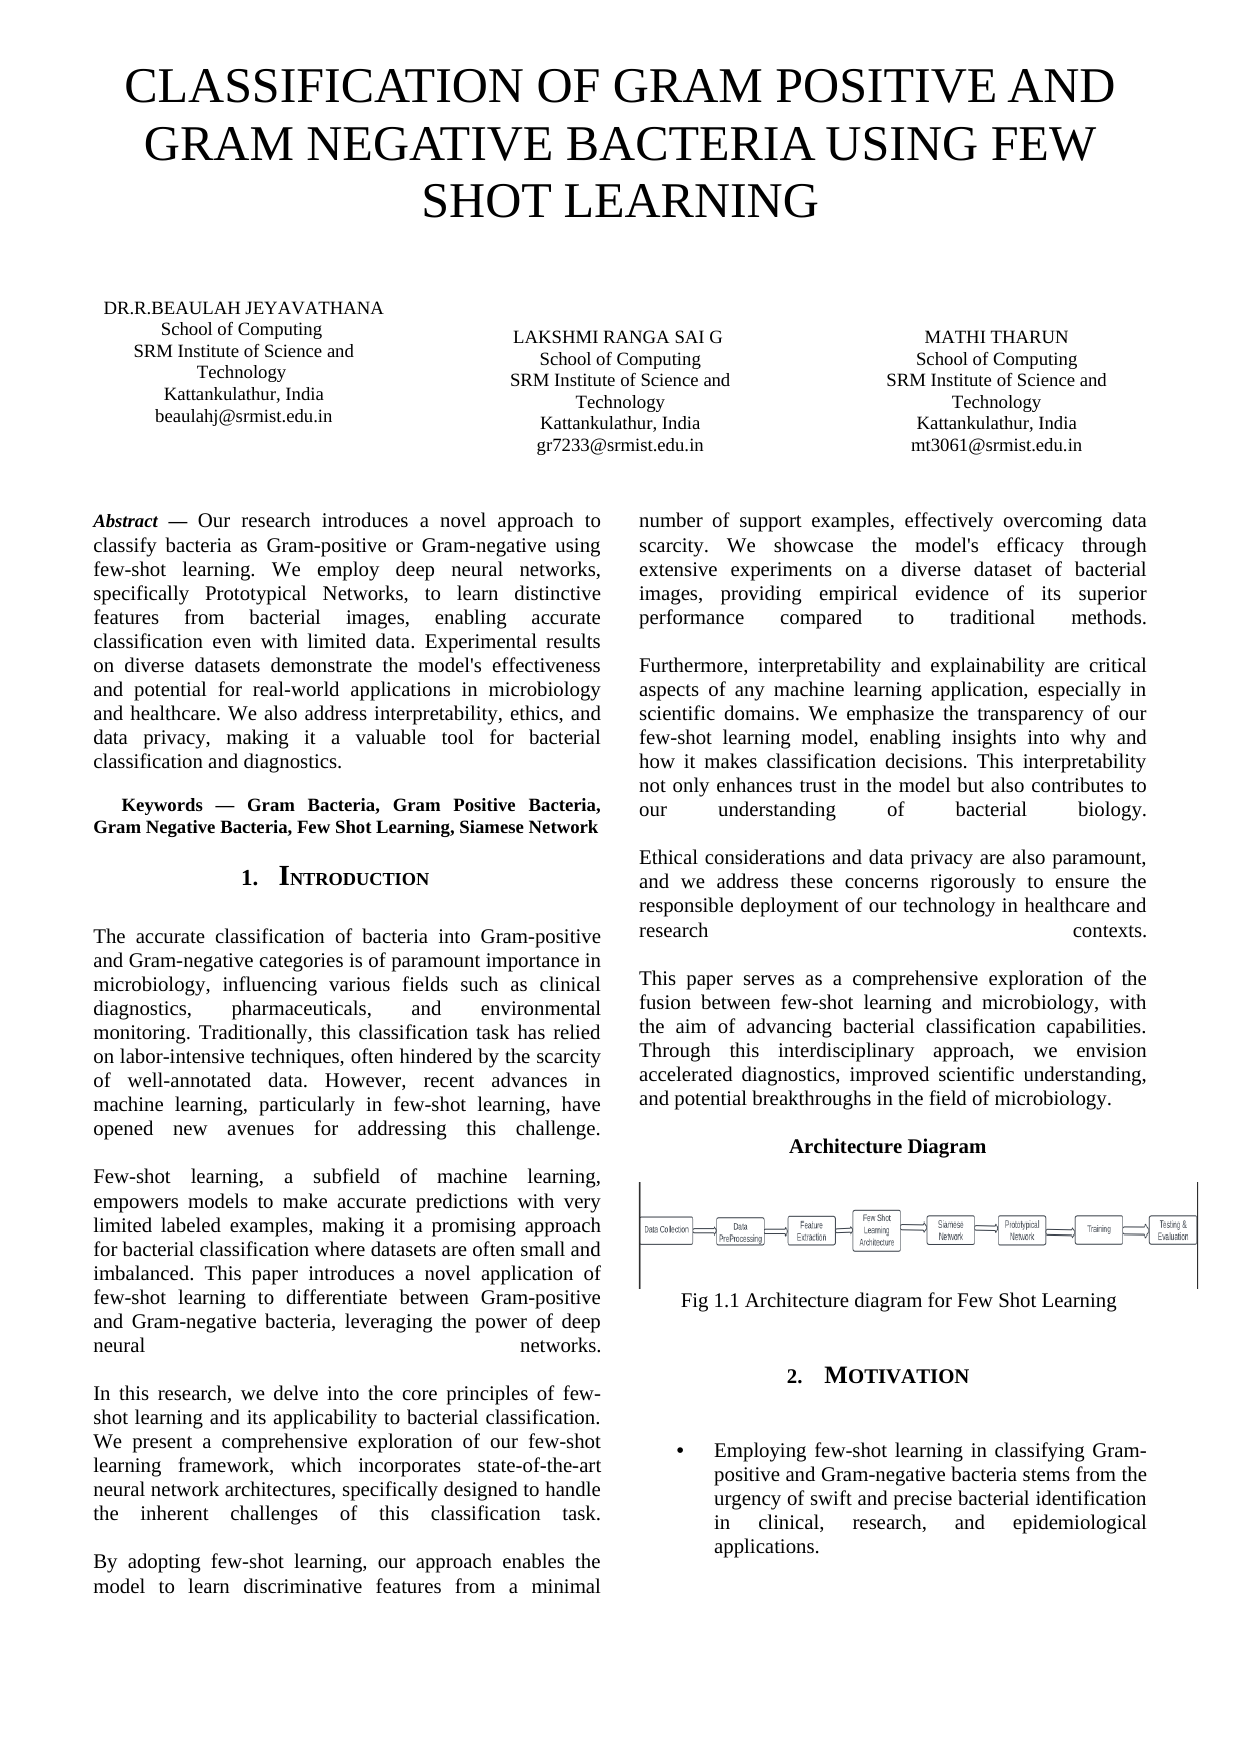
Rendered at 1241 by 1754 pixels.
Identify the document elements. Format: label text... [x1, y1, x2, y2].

text The accurate classification of bacteria into Gram-positive and Gram-negative categories is of paramount importance in microbiology, influencing various fields such as clinical diagnostics, pharmaceuticals, and environmental monitoring. Traditionally, this classification task has relied on labor-intensive techniques, often hindered by the scarcity of well-annotated data. However, recent advances in machine learning, particularly in few-shot learning, have opened new avenues for addressing this challenge. Few-shot learning, a subfield of machine learning, empowers models to make accurate predictions with very limited labeled examples, making it a promising approach for bacterial classification where datasets are often small and imbalanced. This paper introduces a novel application of few-shot learning to differentiate between Gram-positive and Gram-negative bacteria, leveraging the power of deep neural networks. In this research, we delve into the core principles of few-shot learning and its applicability to bacterial classification. We present a comprehensive exploration of our few-shot learning framework, which incorporates state-of-the-art neural network architectures, specifically designed to handle the inherent challenges of this classification task. By adopting few-shot learning, our approach enables the model to learn discriminative features from a minimal number of support examples, effectively overcoming data scarcity. We showcase the model's efficacy through extensive experiments on a diverse dataset of bacterial images, providing empirical evidence of its superior performance compared to traditional methods. Furthermore, interpretability and explainability are critical aspects of any machine learning application, especially in scientific domains. We emphasize the transparency of our few-shot learning model, enabling insights into why and how it makes classification decisions. This interpretability not only enhances trust in the model but also contributes to our understanding of bacterial biology. Ethical considerations and data privacy are also paramount, and we address these concerns rigorously to ensure the responsible deployment of our technology in healthcare and research contexts. This paper serves as a comprehensive exploration of the fusion between few-shot learning and microbiology, with the aim of advancing bacterial classification capabilities. Through this interdisciplinary approach, we envision accelerated diagnostics, improved scientific understanding, and potential breakthroughs in the field of microbiology. [639, 508, 1147, 1110]
text Architecture Diagram [714, 1134, 1147, 1158]
text Abstract — Our research introduces a novel approach to classify bacteria as Gram-positive or Gram-negative using few-shot learning. We employ deep neural networks, specifically Prototypical Networks, to learn distinctive features from bacterial images, enabling accurate classification even with limited data. Experimental results on diverse datasets demonstrate the model's effectiveness and potential for real-world applications in microbiology and healthcare. We also address interpretability, ethics, and data privacy, making it a valuable tool for bacterial classification and diagnostics. [93, 508, 601, 773]
title CLASSIFICATION OF GRAM POSITIVE AND GRAM NEGATIVE BACTERIA USING FEW SHOT LEARNING [93, 56, 1147, 229]
text DR.R.BEAULAH JEYAVATHANA School of Computing SRM Institute of Science and Technology Kattankulathur, India beaulahj@srmist.edu.in [93, 297, 394, 426]
list MOTIVATION [787, 1361, 1147, 1389]
text The accurate classification of bacteria into Gram-positive and Gram-negative categories is of paramount importance in microbiology, influencing various fields such as clinical diagnostics, pharmaceuticals, and environmental monitoring. Traditionally, this classification task has relied on labor-intensive techniques, often hindered by the scarcity of well-annotated data. However, recent advances in machine learning, particularly in few-shot learning, have opened new avenues for addressing this challenge. Few-shot learning, a subfield of machine learning, empowers models to make accurate predictions with very limited labeled examples, making it a promising approach for bacterial classification where datasets are often small and imbalanced. This paper introduces a novel application of few-shot learning to differentiate between Gram-positive and Gram-negative bacteria, leveraging the power of deep neural networks. In this research, we delve into the core principles of few-shot learning and its applicability to bacterial classification. We present a comprehensive exploration of our few-shot learning framework, which incorporates state-of-the-art neural network architectures, specifically designed to handle the inherent challenges of this classification task. By adopting few-shot learning, our approach enables the model to learn discriminative features from a minimal number of support examples, effectively overcoming data scarcity. We showcase the model's efficacy through extensive experiments on a diverse dataset of bacterial images, providing empirical evidence of its superior performance compared to traditional methods. Furthermore, interpretability and explainability are critical aspects of any machine learning application, especially in scientific domains. We emphasize the transparency of our few-shot learning model, enabling insights into why and how it makes classification decisions. This interpretability not only enhances trust in the model but also contributes to our understanding of bacterial biology. Ethical considerations and data privacy are also paramount, and we address these concerns rigorously to ensure the responsible deployment of our technology in healthcare and research contexts. This paper serves as a comprehensive exploration of the fusion between few-shot learning and microbiology, with the aim of advancing bacterial classification capabilities. Through this interdisciplinary approach, we envision accelerated diagnostics, improved scientific understanding, and potential breakthroughs in the field of microbiology. [93, 924, 601, 1598]
subtitle Introduction [241, 858, 601, 891]
text Fig 1.1 Architecture diagram for Few Shot Learning [639, 1289, 1147, 1312]
picture [638, 1182, 1199, 1289]
list Employing few-shot learning in classifying Gram-positive and Gram-negative bacteria stems from the urgency of swift and precise bacterial identification in clinical, research, and epidemiological applications. [676, 1437, 1147, 1558]
text LAKSHMI RANGA SAI G School of Computing SRM Institute of Science and Technology Kattankulathur, India gr7233@srmist.edu.in [469, 326, 771, 455]
text MATHI THARUN School of Computing SRM Institute of Science and Technology Kattankulathur, India mt3061@srmist.edu.in [846, 326, 1147, 455]
text Keywords — Gram Bacteria, Gram Positive Bacteria, Gram Negative Bacteria, Few Shot Learning, Siamese Network [93, 794, 601, 837]
